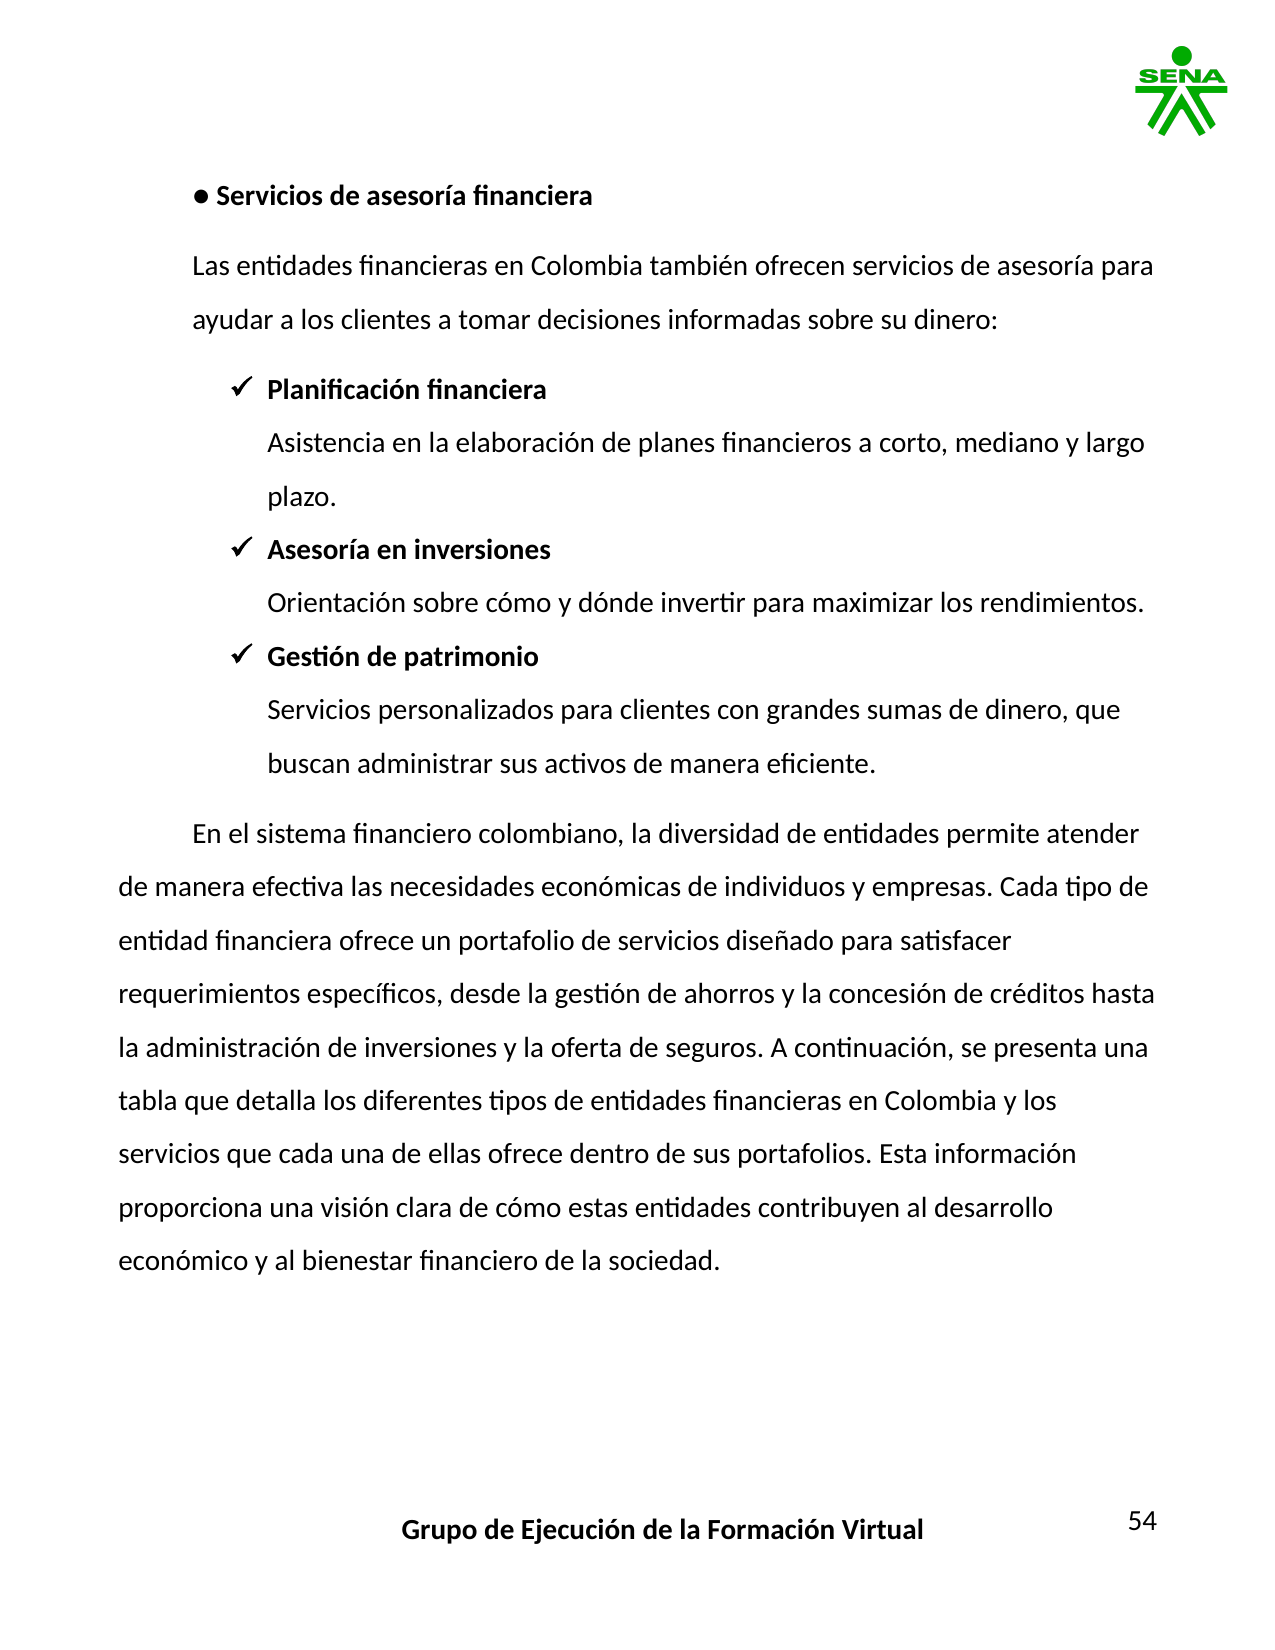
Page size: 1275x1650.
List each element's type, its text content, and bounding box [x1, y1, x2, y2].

list Gestión de patrimonio [229, 638, 1157, 674]
picture [1135, 46, 1228, 136]
list Planificación financiera [229, 371, 1157, 406]
list Asesoría en inversiones [229, 531, 1157, 567]
list Orientación sobre cómo y dónde invertir para maximizar los rendimientos. [267, 584, 1157, 620]
text Las entidades financieras en Colombia también ofrecen servicios de asesoría para ayudar a los clientes a tomar decisiones informadas sobre su dinero: [192, 247, 1157, 336]
list Asistencia en la elaboración de planes financieros a corto, mediano y largo plazo. [267, 424, 1157, 513]
list Servicios personalizados para clientes con grandes sumas de dinero, que buscan administrar sus activos de manera eficiente. [267, 691, 1157, 781]
text En el sistema financiero colombiano, la diversidad de entidades permite atender de manera efectiva las necesidades económicas de individuos y empresas. Cada tipo de entidad financiera ofrece un portafolio de servicios diseñado para satisfacer requerimientos específicos, desde la gestión de ahorros y la concesión de créditos hasta la administración de inversiones y la oferta de seguros. A continuación, se presenta una tabla que detalla los diferentes tipos de entidades financieras en Colombia y los servicios que cada una de ellas ofrece dentro de sus portafolios. Esta información proporciona una visión clara de cómo estas entidades contribuyen al desarrollo económico y al bienestar financiero de la sociedad. [118, 815, 1157, 1278]
text ● Servicios de asesoría financiera [192, 177, 1157, 213]
